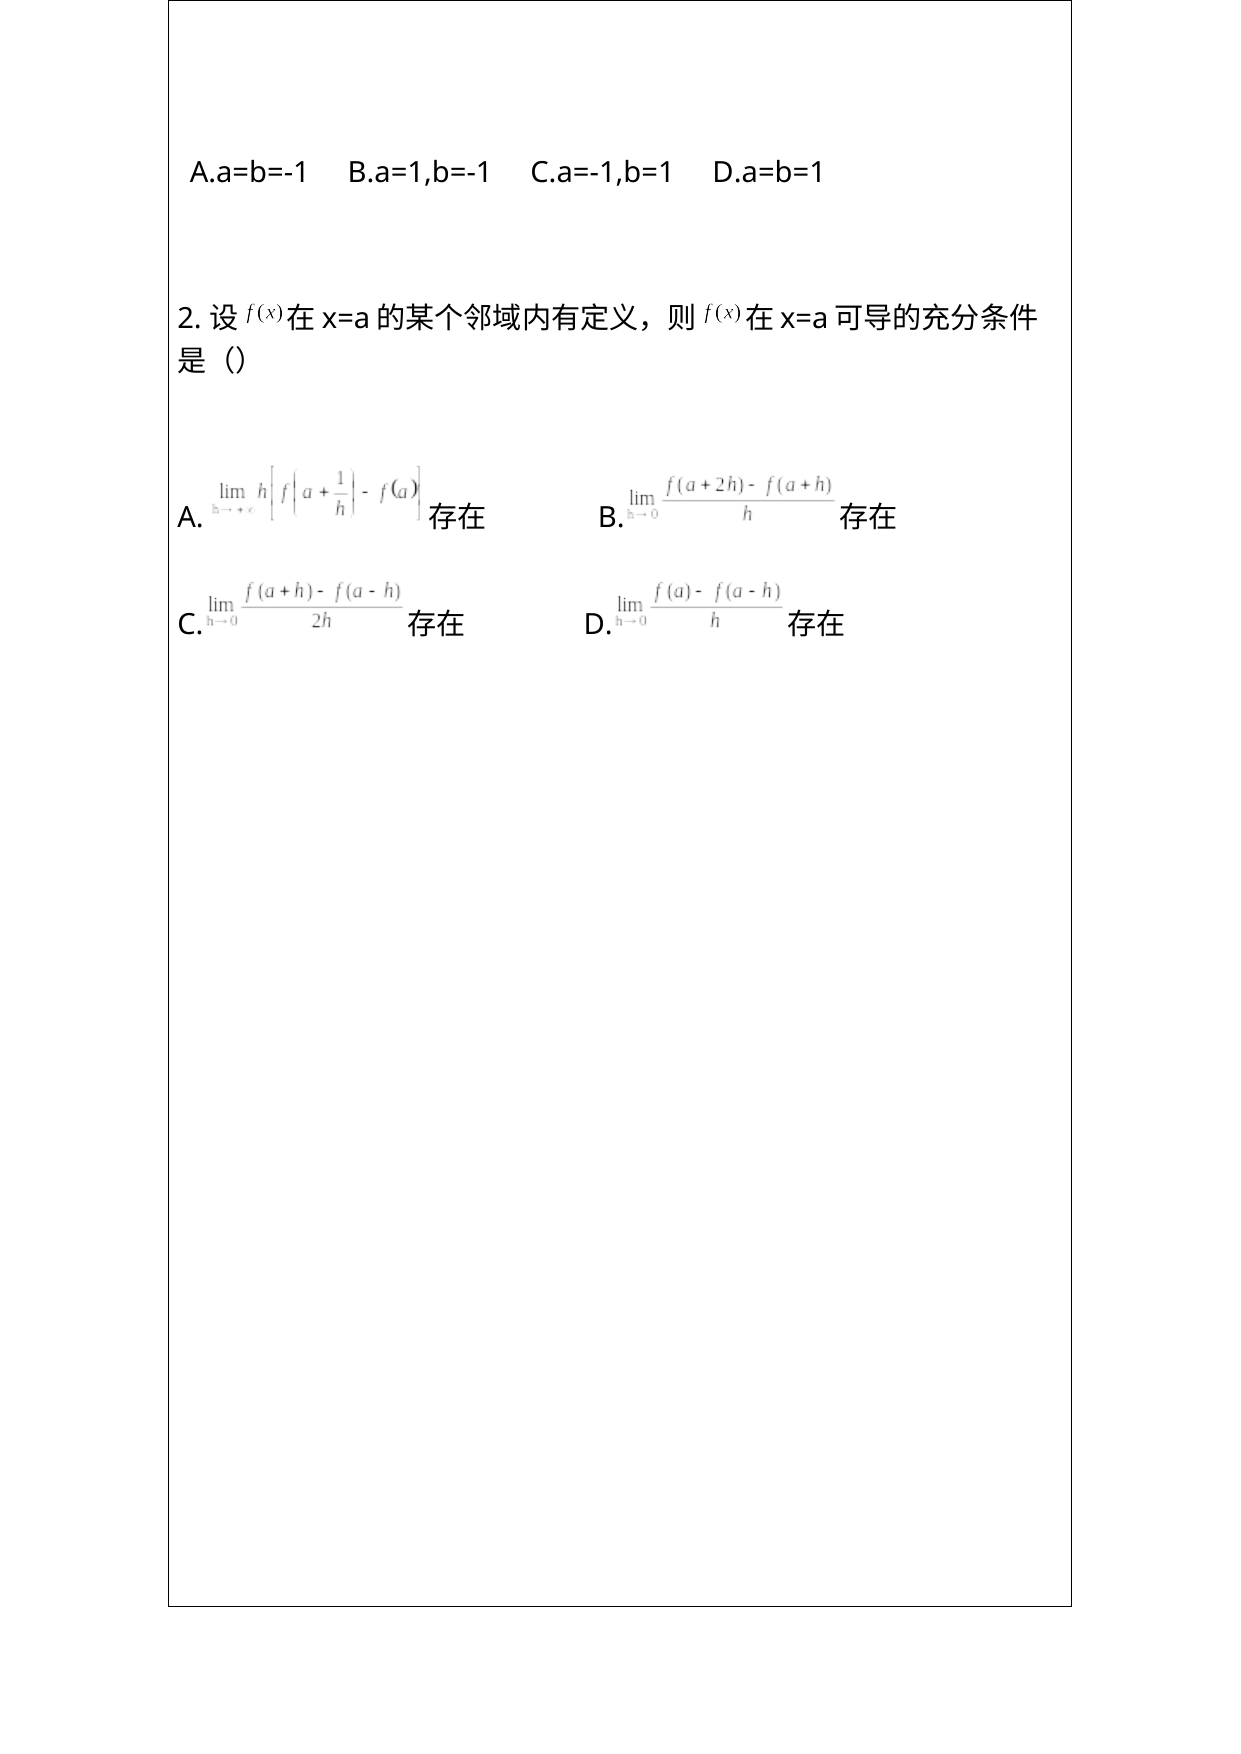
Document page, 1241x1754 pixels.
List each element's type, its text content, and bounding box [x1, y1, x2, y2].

list C.存在 D.存在 [177, 576, 1063, 643]
list 存在 B.存在 [177, 459, 1063, 536]
list 设在x=a的某个邻域内有定义，则在x=a可导的充分条件是（） [177, 295, 1063, 380]
text A.a=b=-1 B.a=1,b=-1 C.a=-1,b=1 D.a=b=1 [189, 151, 1063, 191]
